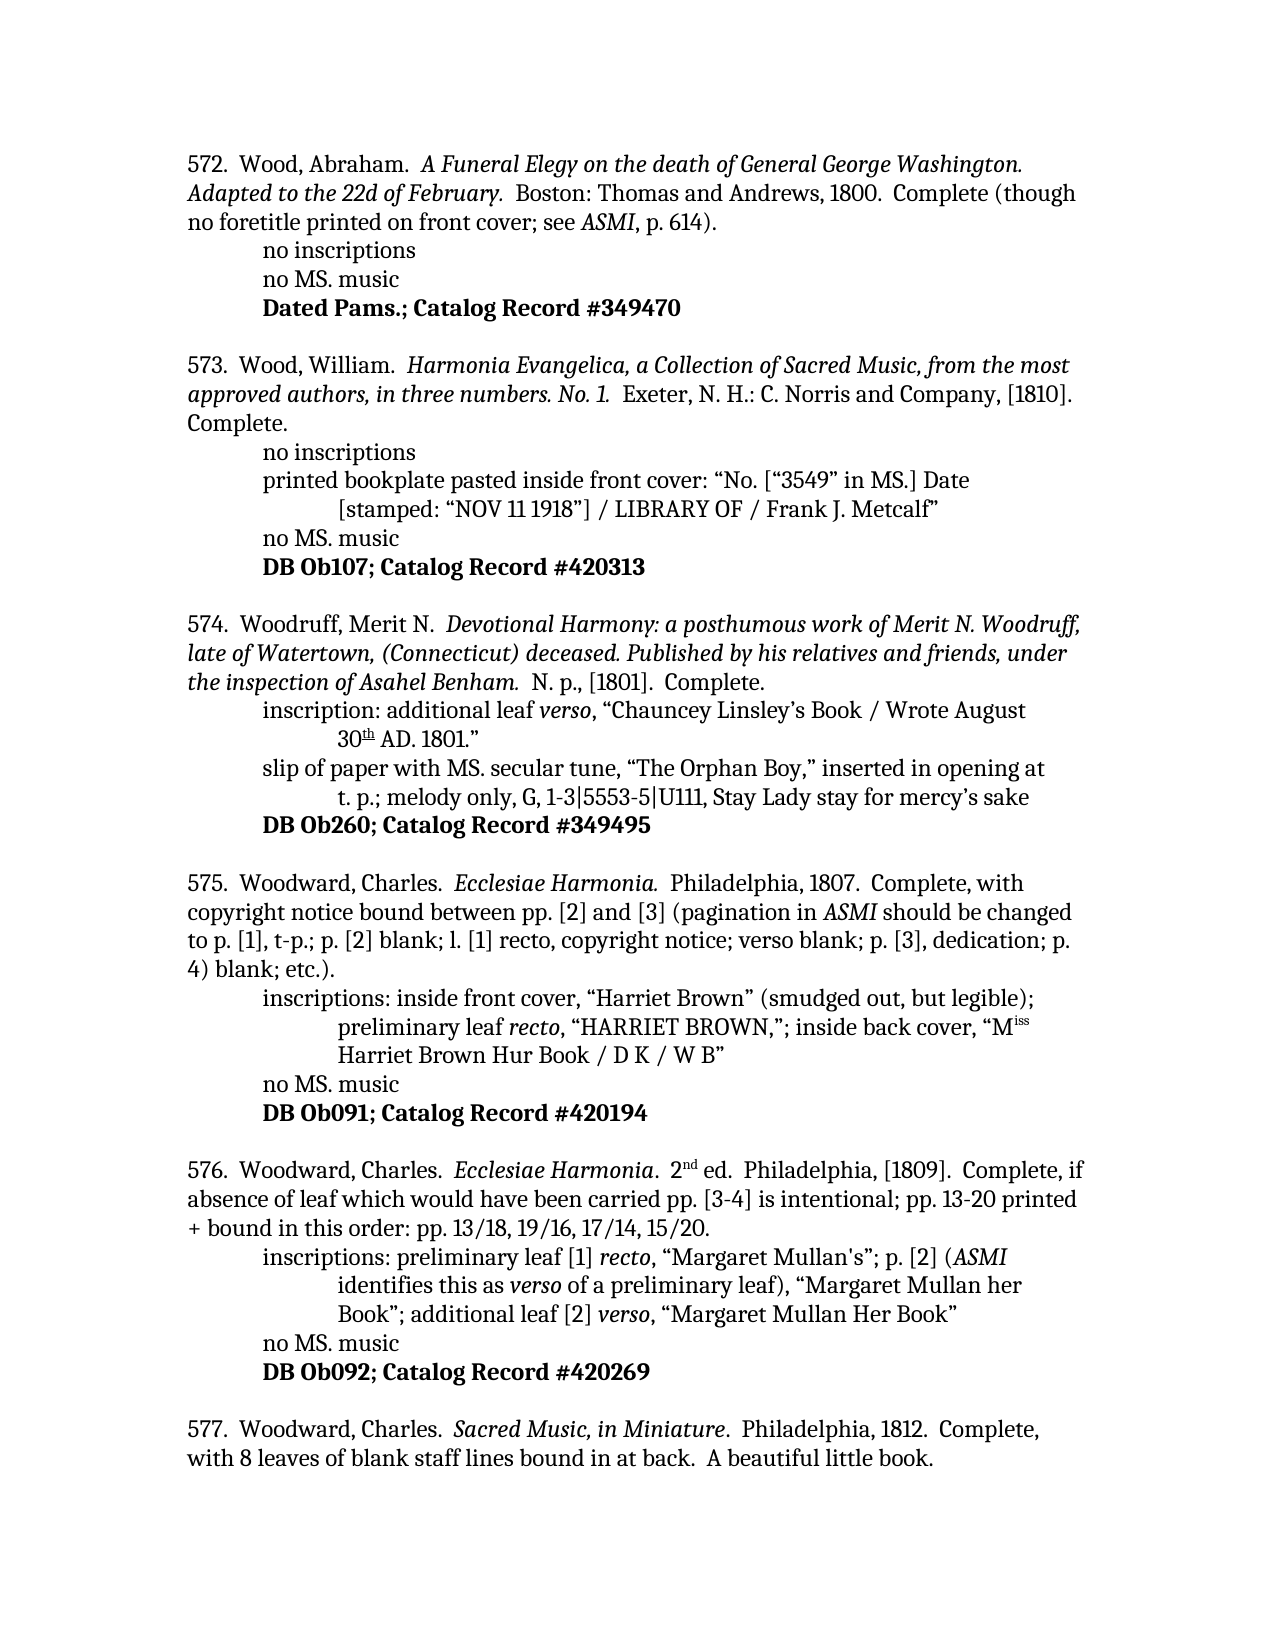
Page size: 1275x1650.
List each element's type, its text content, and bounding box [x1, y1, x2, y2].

text 575. Woodward, Charles. Ecclesiae Harmonia. Philadelphia, 1807. Complete, with copyright notice bound between pp. [2] and [3] (pagination in ASMI should be changed to p. [1], t-p.; p. [2] blank; l. [1] recto, copyright notice; verso blank; p. [3], dedication; p. 4) blank; etc.). [187, 869, 1087, 984]
text Book”; additional leaf [2] verso, “Margaret Mullan Her Book” [187, 1300, 1087, 1329]
text 30th AD. 1801.” [187, 725, 1087, 754]
text slip of paper with MS. secular tune, “The Orphan Boy,” inserted in opening at [187, 754, 1087, 782]
text 577. Woodward, Charles. Sacred Music, in Miniature. Philadelphia, 1812. Complete, with 8 leaves of blank staff lines bound in at back. A beautiful little book. [187, 1415, 1087, 1472]
text DB Ob092; Catalog Record #420269 [187, 1357, 1087, 1386]
text [stamped: “NOV 11 1918”] / LIBRARY OF / Frank J. Metcalf” [187, 495, 1087, 524]
text Dated Pams.; Catalog Record #349470 [187, 294, 1087, 322]
text inscriptions: inside front cover, “Harriet Brown” (smudged out, but legible); [187, 984, 1087, 1012]
text Harriet Brown Hur Book / D K / W B” [187, 1041, 1087, 1070]
text inscriptions: preliminary leaf [1] recto, “Margaret Mullan's”; p. [2] (ASMI [187, 1242, 1087, 1271]
text DB Ob091; Catalog Record #420194 [187, 1099, 1087, 1127]
text t. p.; melody only, G, 1-3|5553-5|U111, Stay Lady stay for mercy’s sake [187, 782, 1087, 811]
text no MS. music [187, 524, 1087, 552]
text no MS. music [187, 1070, 1087, 1099]
text printed bookplate pasted inside front cover: “No. [“3549” in MS.] Date [187, 466, 1087, 495]
text no MS. music [187, 265, 1087, 294]
text inscription: additional leaf verso, “Chauncey Linsley’s Book / Wrote August [187, 696, 1087, 725]
text no inscriptions [187, 437, 1087, 466]
text 573. Wood, William. Harmonia Evangelica, a Collection of Sacred Music, from the most approved authors, in three numbers. No. 1. Exeter, N. H.: C. Norris and Company, [1810]. Complete. [187, 351, 1087, 437]
text preliminary leaf recto, “HARRIET BROWN,”; inside back cover, “Miss [187, 1012, 1087, 1041]
text DB Ob260; Catalog Record #349495 [187, 811, 1087, 840]
text no inscriptions [187, 236, 1087, 265]
text 574. Woodruff, Merit N. Devotional Harmony: a posthumous work of Merit N. Woodruff, late of Watertown, (Connecticut) deceased. Published by his relatives and friends, under the inspection of Asahel Benham. N. p., [1801]. Complete. [187, 610, 1087, 696]
text identifies this as verso of a preliminary leaf), “Margaret Mullan her [187, 1271, 1087, 1300]
text DB Ob107; Catalog Record #420313 [187, 552, 1087, 581]
text 576. Woodward, Charles. Ecclesiae Harmonia. 2nd ed. Philadelphia, [1809]. Complete, if absence of leaf which would have been carried pp. [3-4] is intentional; pp. 13-20 printed + bound in this order: pp. 13/18, 19/16, 17/14, 15/20. [187, 1156, 1087, 1242]
text no MS. music [187, 1329, 1087, 1357]
text 572. Wood, Abraham. A Funeral Elegy on the death of General George Washington. Adapted to the 22d of February. Boston: Thomas and Andrews, 1800. Complete (though no foretitle printed on front cover; see ASMI, p. 614). [187, 150, 1087, 236]
